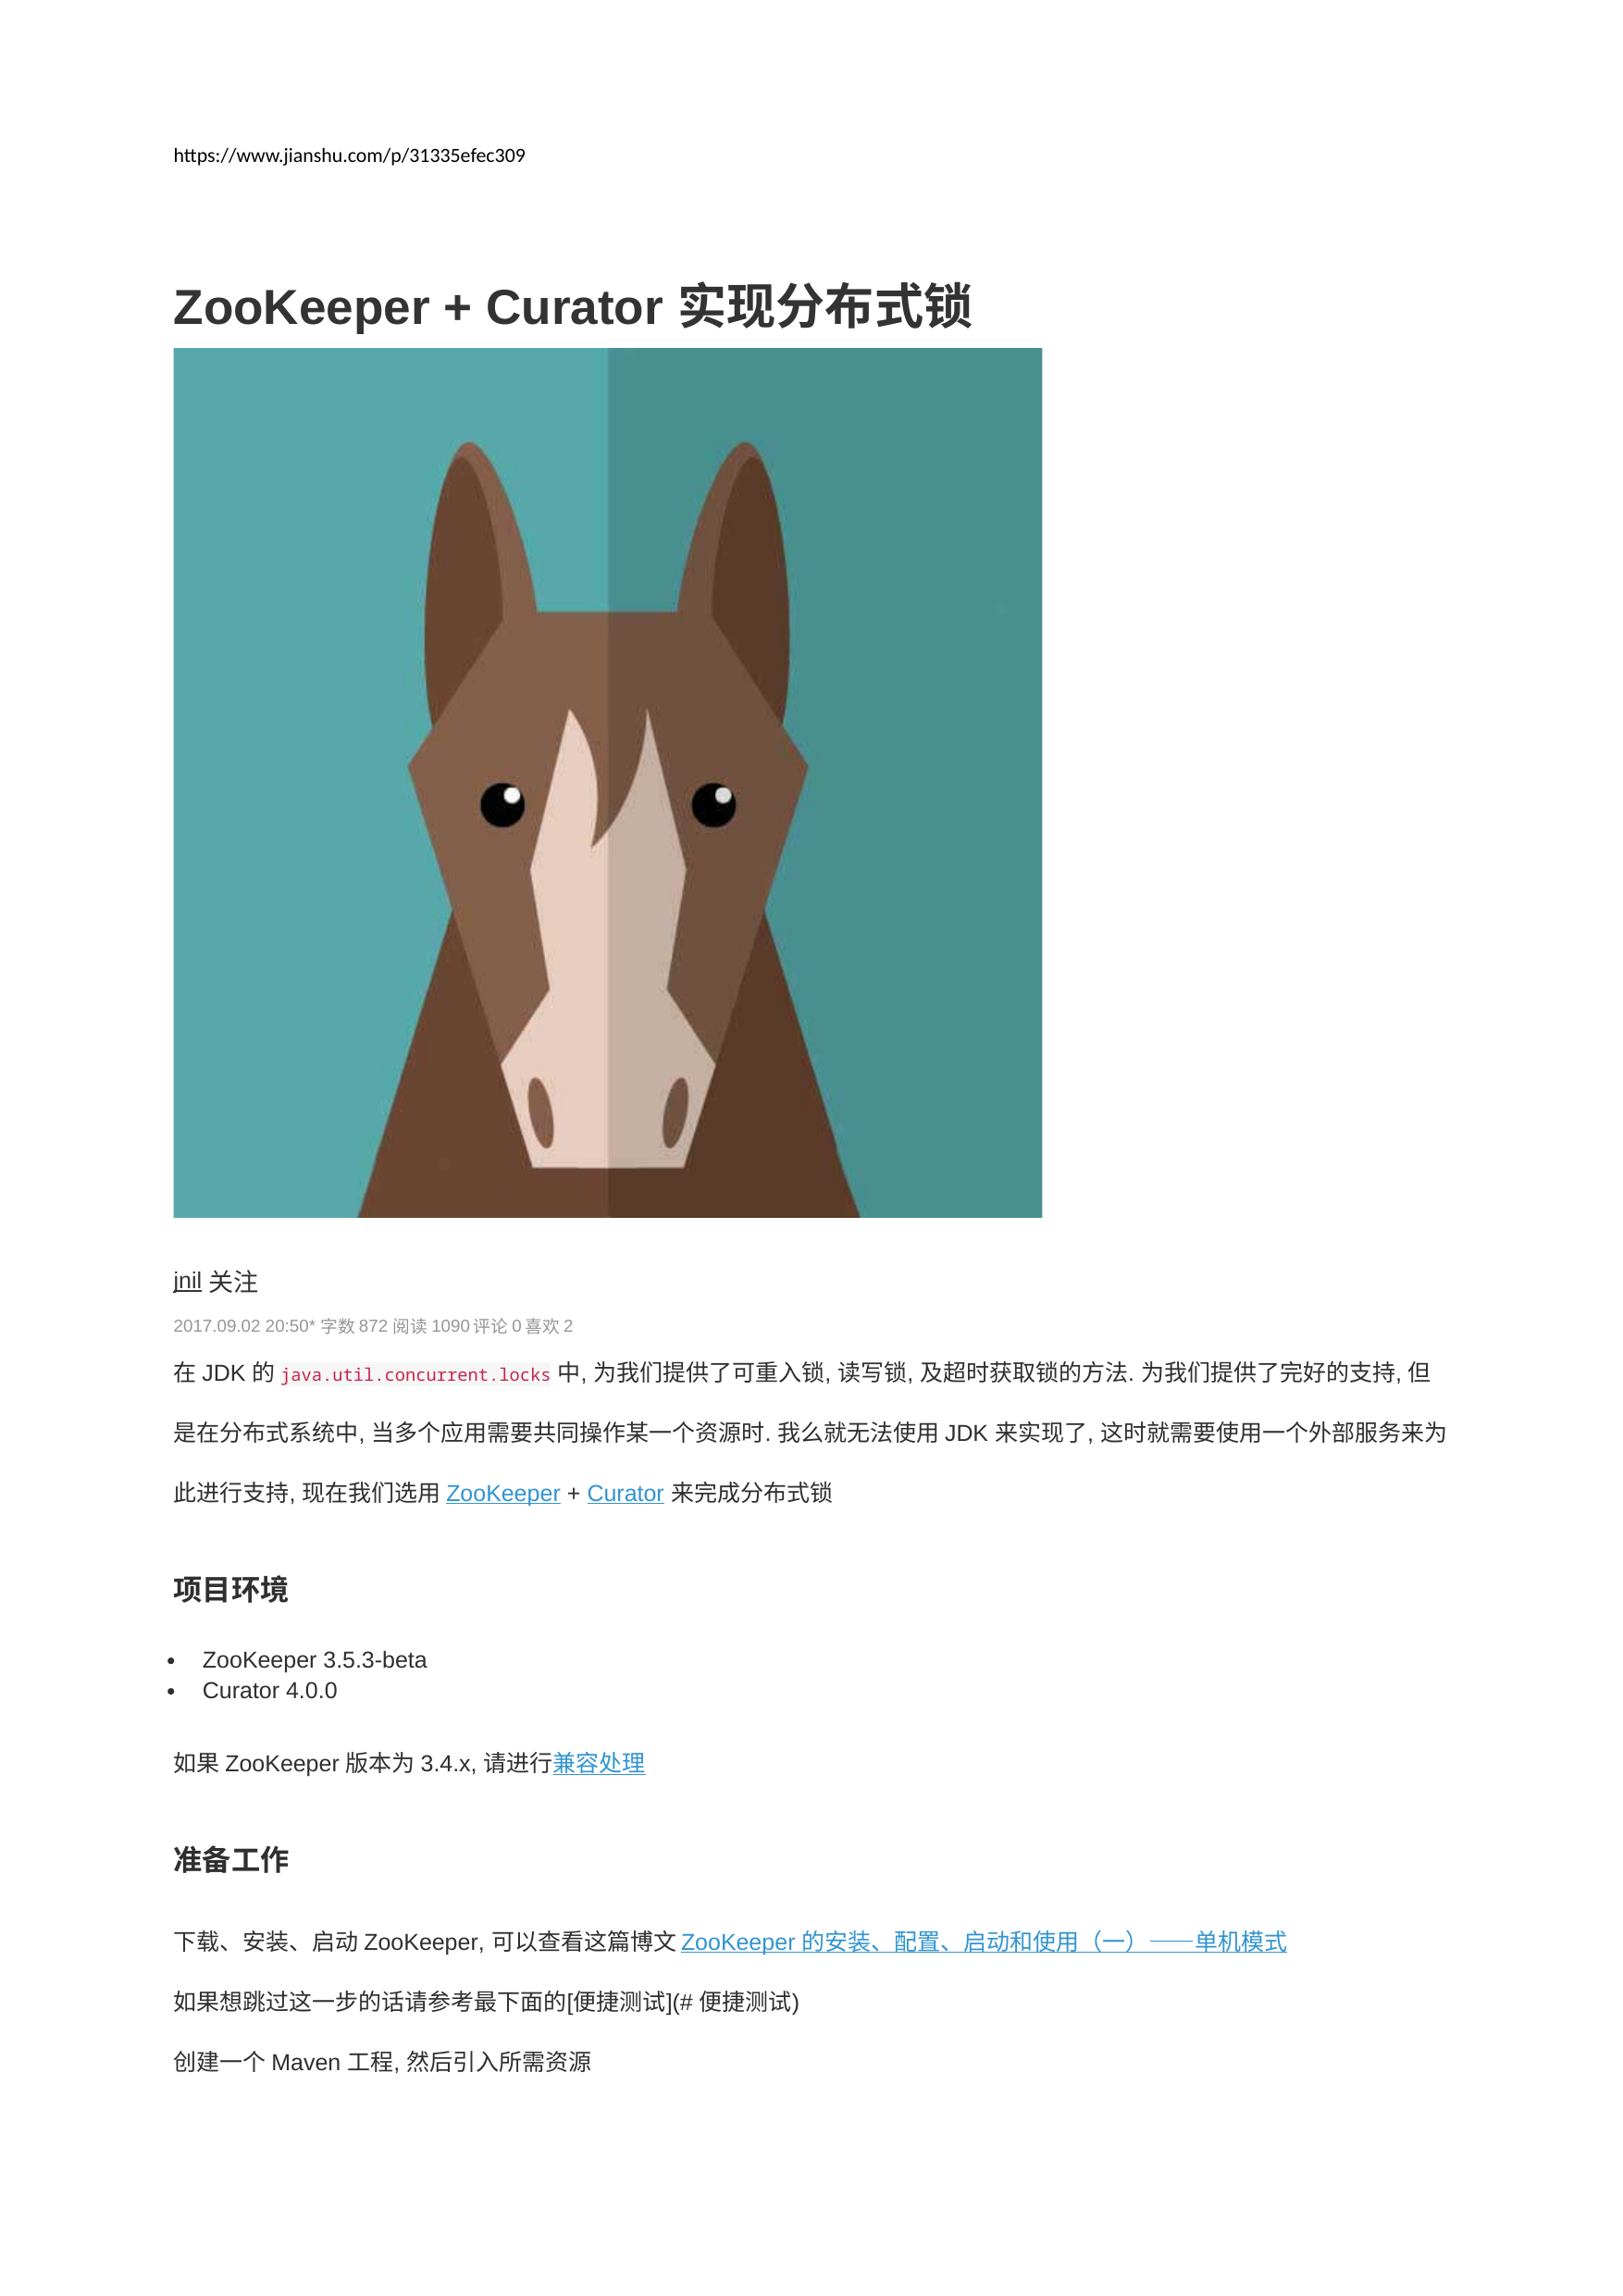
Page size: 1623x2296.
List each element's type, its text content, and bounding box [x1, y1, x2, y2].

text 在 JDK 的 java.util.concurrent.locks 中, 为我们提供了可重入锁, 读写锁, 及超时获取锁的方法. 为我们提供了完好的支持, 但是在分布式系统中, 当多个应用需要共同操作某一个资源时. 我么就无法使用 JDK 来实现了, 这时就需要使用一个外部服务来为此进行支持, 现在我们选用 ZooKeeper + Curator 来完成分布式锁 [173, 1341, 1449, 1521]
text 准备工作 [173, 1828, 1449, 1888]
text 如果 ZooKeeper 版本为 3.4.x, 请进行兼容处理 [173, 1731, 1449, 1792]
text https://www.jianshu.com/p/31335efec309 [173, 140, 1449, 170]
picture [173, 348, 1043, 1218]
list ZooKeeper 3.5.3-beta [167, 1644, 1449, 1674]
text 下载、安装、启动 ZooKeeper, 可以查看这篇博文ZooKeeper 的安装、配置、启动和使用（一）——单机模式 如果想跳过这一步的话请参考最下面的[便捷测试](# 便捷测试) 创建一个 Maven 工程, 然后引入所需资源 [173, 1910, 1449, 2091]
text 2017.09.02 20:50* 字数 872 阅读 1090评论 0喜欢 2 [173, 1310, 1449, 1341]
text ZooKeeper + Curator 实现分布式锁 [173, 258, 1449, 348]
text 项目环境 [173, 1558, 1449, 1618]
list Curator 4.0.0 [167, 1674, 1449, 1705]
text jnil 关注 [173, 1250, 1449, 1310]
